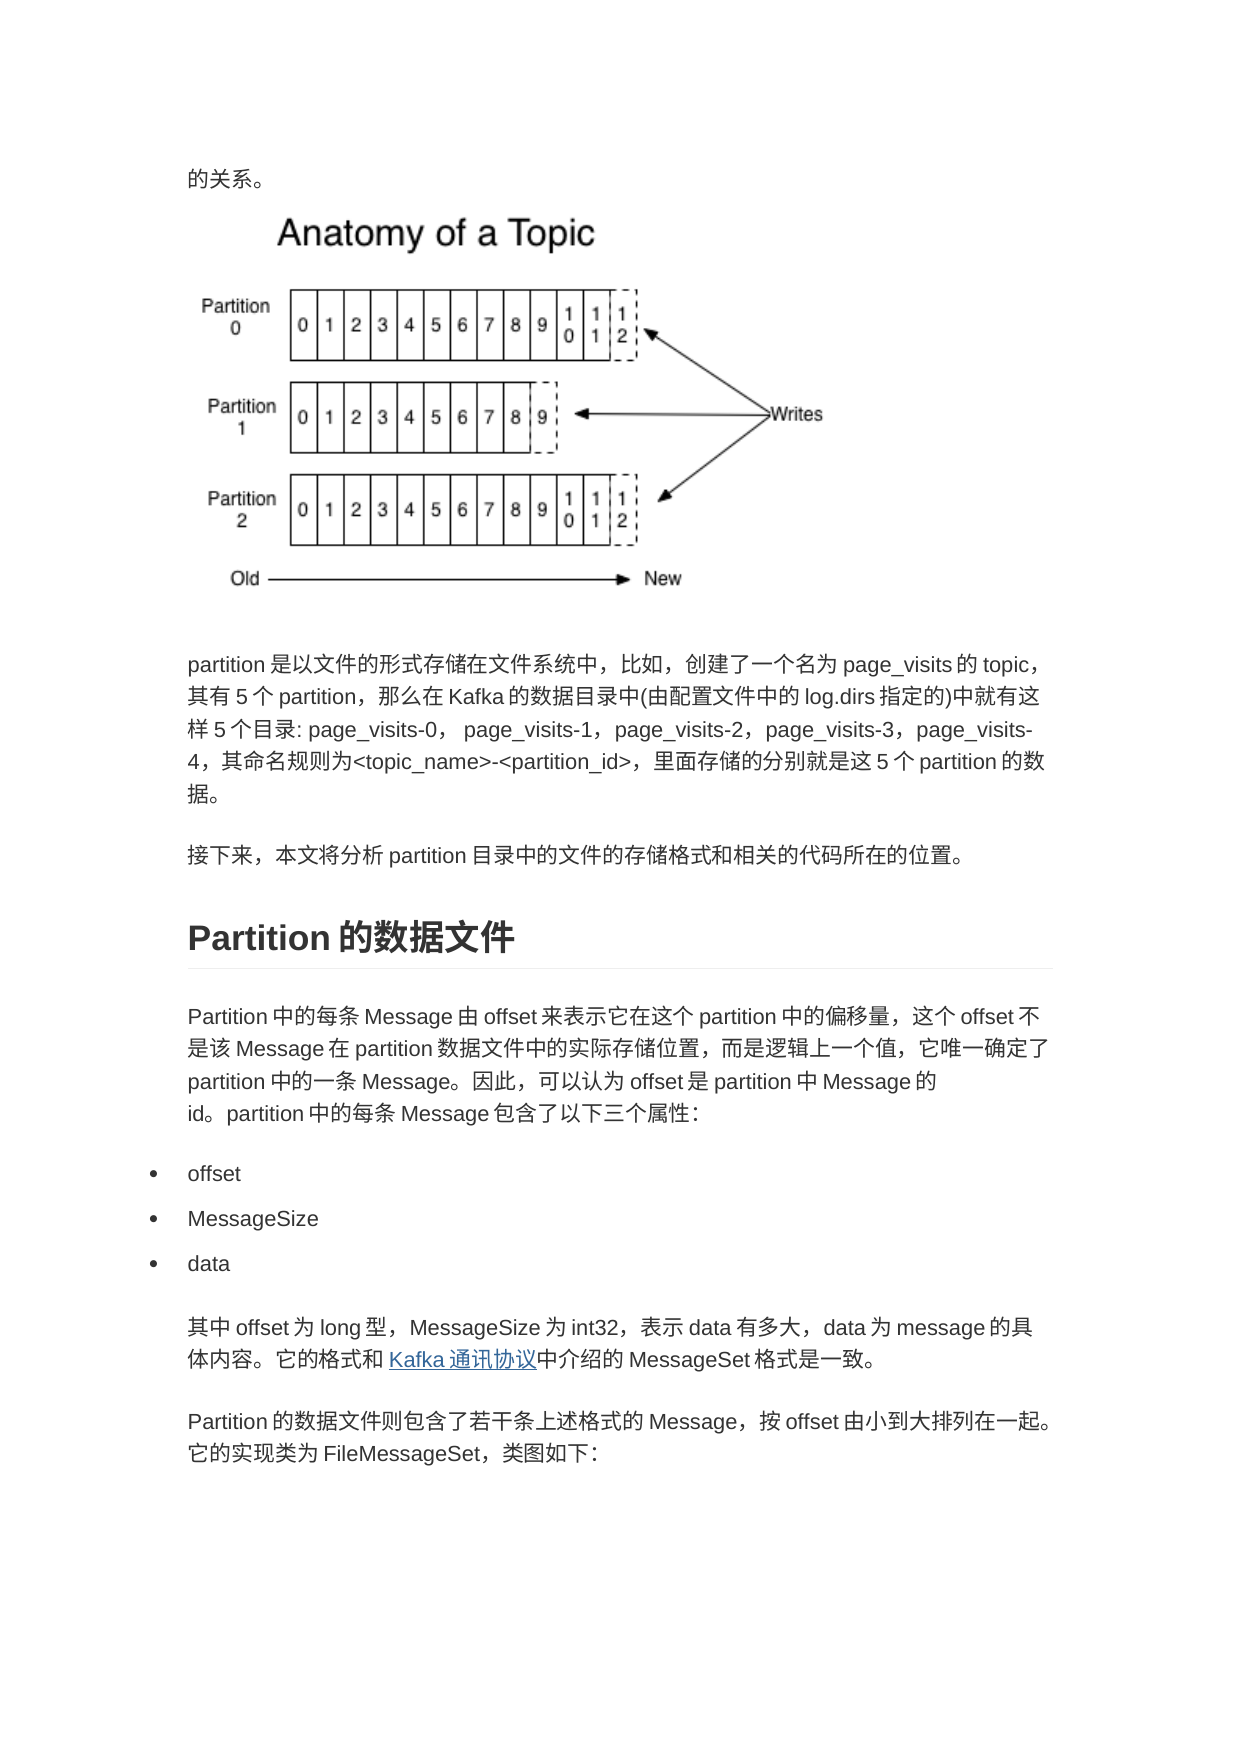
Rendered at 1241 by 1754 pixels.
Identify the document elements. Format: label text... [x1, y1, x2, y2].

picture [187, 194, 838, 612]
text Partition中的每条Message由offset来表示它在这个partition中的偏移量，这个offset不是该Message在partition数据文件中的实际存储位置，而是逻辑上一个值，它唯一确定了partition中的一条Message。因此，可以认为offset是partition中Message的id。partition中的每条Message包含了以下三个属性： [187, 998, 1053, 1128]
text 接下来，本文将分析partition目录中的文件的存储格式和相关的代码所在的位置。 [187, 838, 1053, 870]
list MessageSize [150, 1203, 1053, 1235]
list offset [150, 1158, 1053, 1190]
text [187, 1403, 1053, 1468]
list data [150, 1248, 1053, 1280]
text Partition的数据文件 [187, 903, 1053, 969]
text partition是以文件的形式存储在文件系统中，比如，创建了一个名为page_visits的topic，其有5个partition，那么在Kafka的数据目录中(由配置文件中的log.dirs指定的)中就有这样5个目录: page_visits-0， page_visits-1，page_visits-2，page_visits-3，page_visits-4，其命名规则为<topic_name>-<partition_id>，里面存储的分别就是这5个partition的数据。 [187, 646, 1053, 809]
text 其中offset为long型，MessageSize为int32，表示data有多大，data为message的具体内容。它的格式和Kafka通讯协议中介绍的MessageSet格式是一致。 [187, 1309, 1053, 1374]
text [187, 162, 1053, 617]
